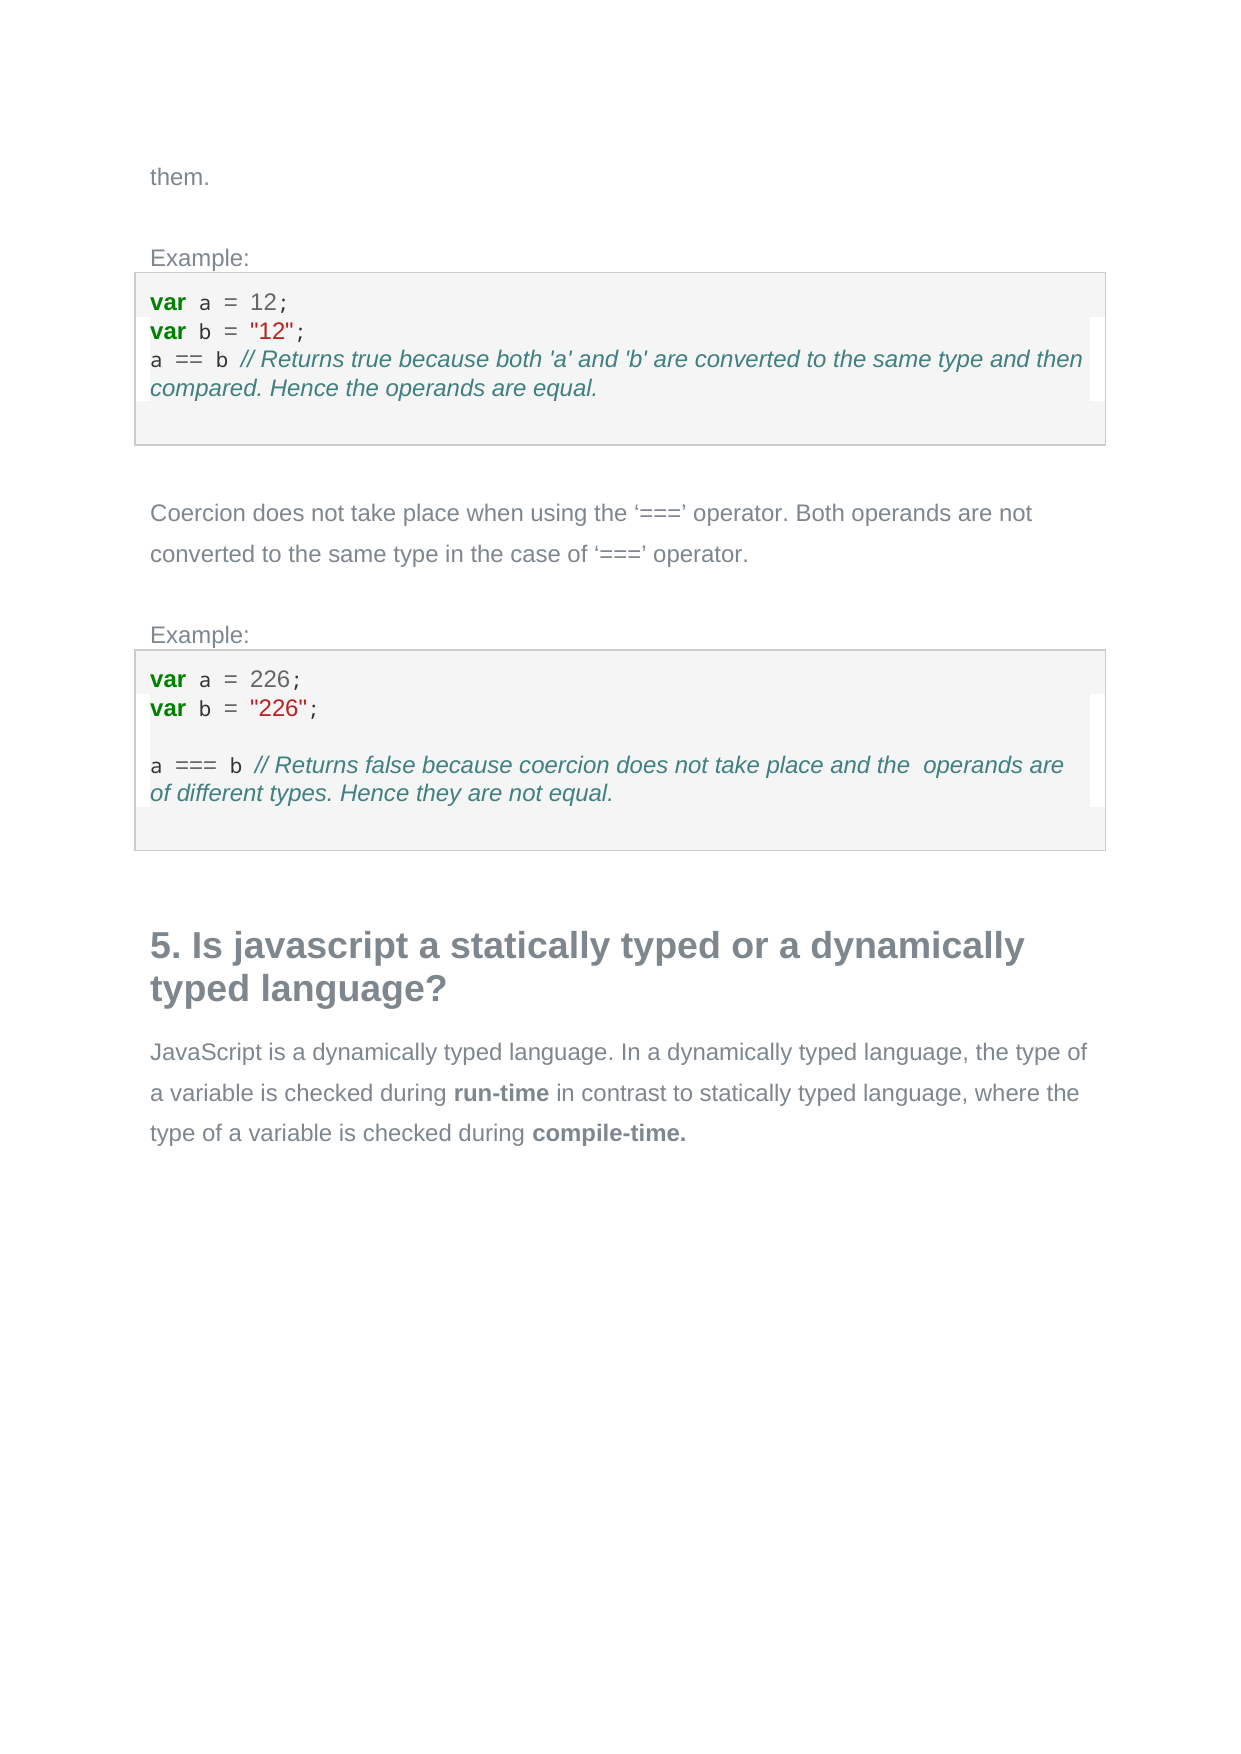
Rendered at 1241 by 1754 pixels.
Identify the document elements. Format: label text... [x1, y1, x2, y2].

text a == b // Returns true because both 'a' and 'b' are converted to the same type and then compared. Hence the operands are equal. [150, 345, 1090, 385]
text var b = "226"; [150, 694, 1090, 722]
text var a = 226; [136, 651, 1105, 694]
text a === b // Returns false because coercion does not take place and the operands are of different types. Hence they are not equal. [150, 751, 1090, 791]
text Coercion does not take place when using the ‘===’ operator. Both operands are not converted to the same type in the case of ‘===’ operator. Example: [150, 446, 1090, 649]
text JavaScript is a dynamically typed language. In a dynamically typed language, the type of a variable is checked during run-time in contrast to statically typed language, where the type of a variable is checked during compile-time. [150, 1025, 1090, 1228]
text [150, 150, 1090, 272]
text var a = 12; [136, 273, 1105, 317]
text var b = "12"; [150, 317, 1090, 345]
text 5. Is javascript a statically typed or a dynamically typed language? [150, 923, 1090, 1009]
